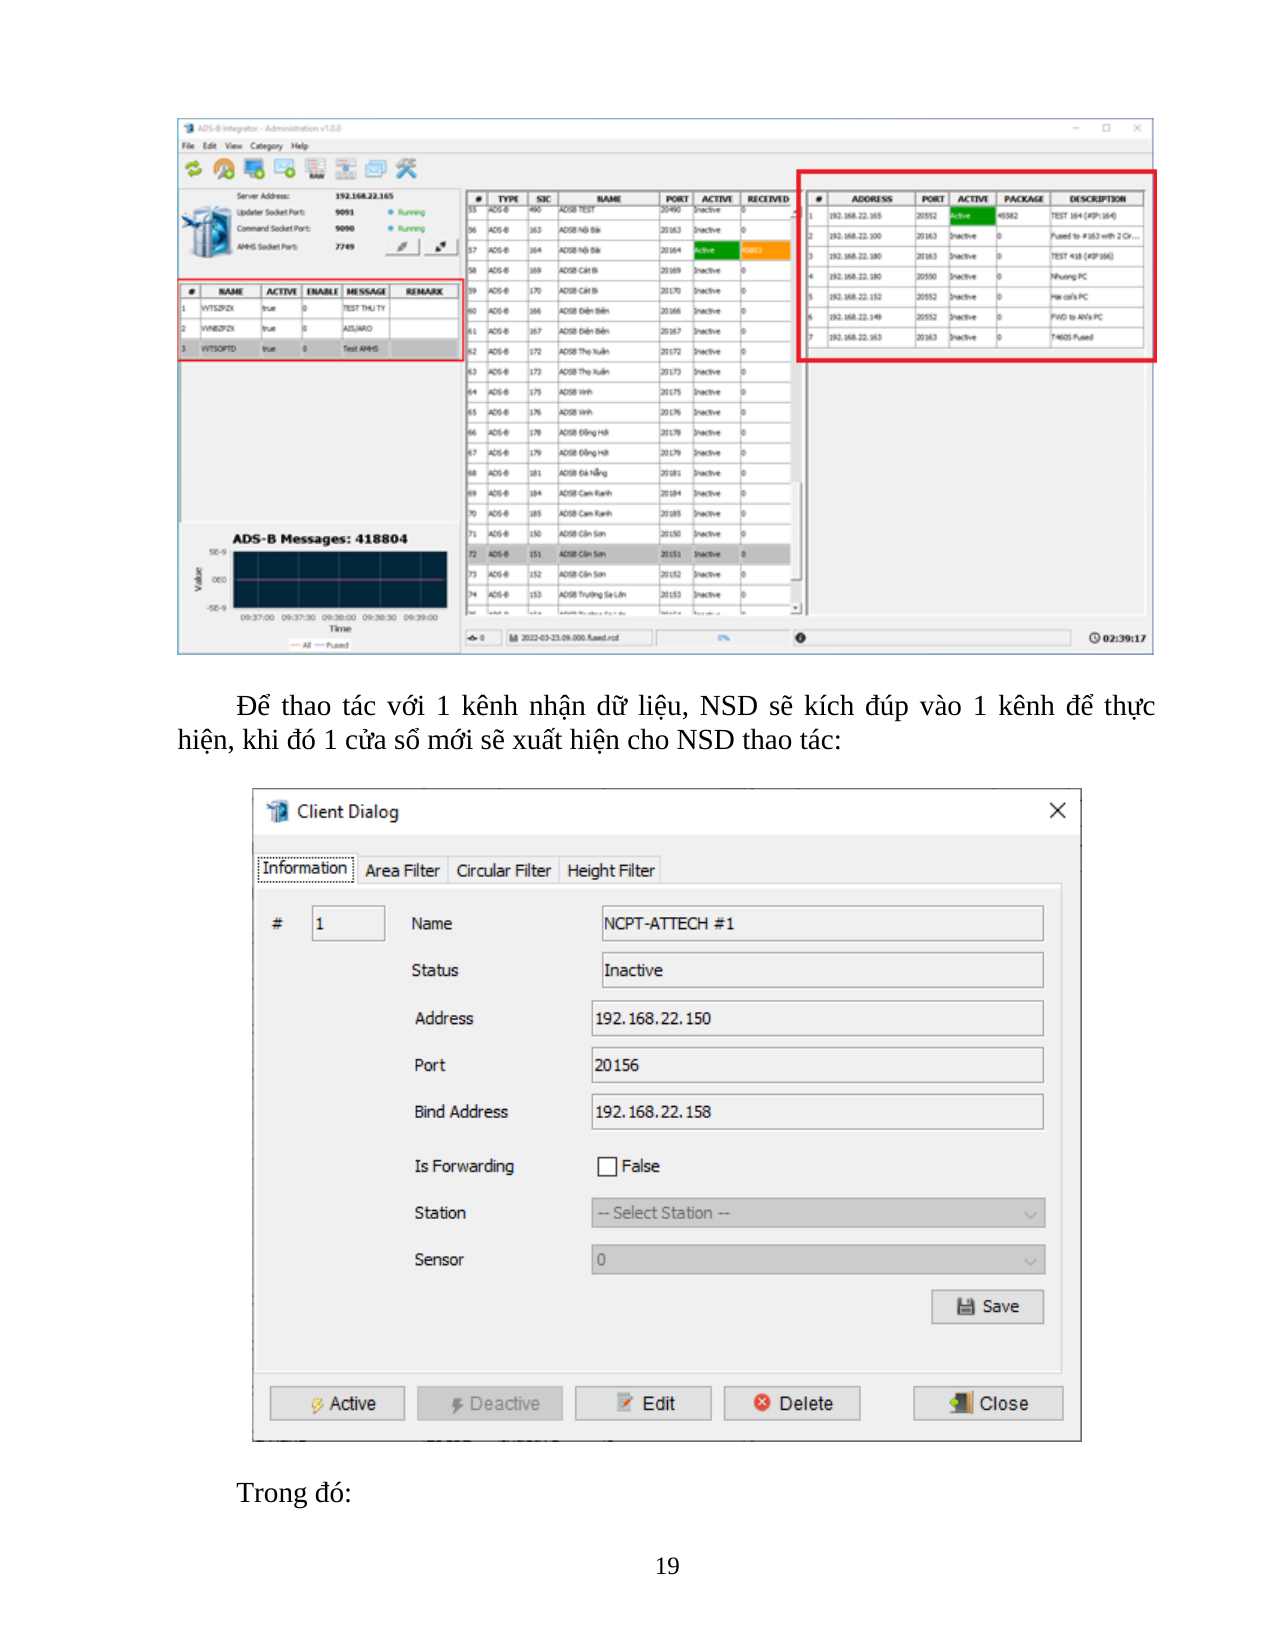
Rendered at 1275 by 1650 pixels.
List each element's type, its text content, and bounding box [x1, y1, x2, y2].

picture [177, 118, 1157, 655]
picture [252, 788, 1082, 1442]
list Trong đó: [236, 1475, 1157, 1508]
list Để thao tác với 1 kênh nhận dữ liệu, NSD sẽ kích đúp vào 1 kênh để thực hiện, khi đó 1 cửa sổ mới sẽ xuất hiện cho NSD thao tác: [177, 688, 1157, 755]
